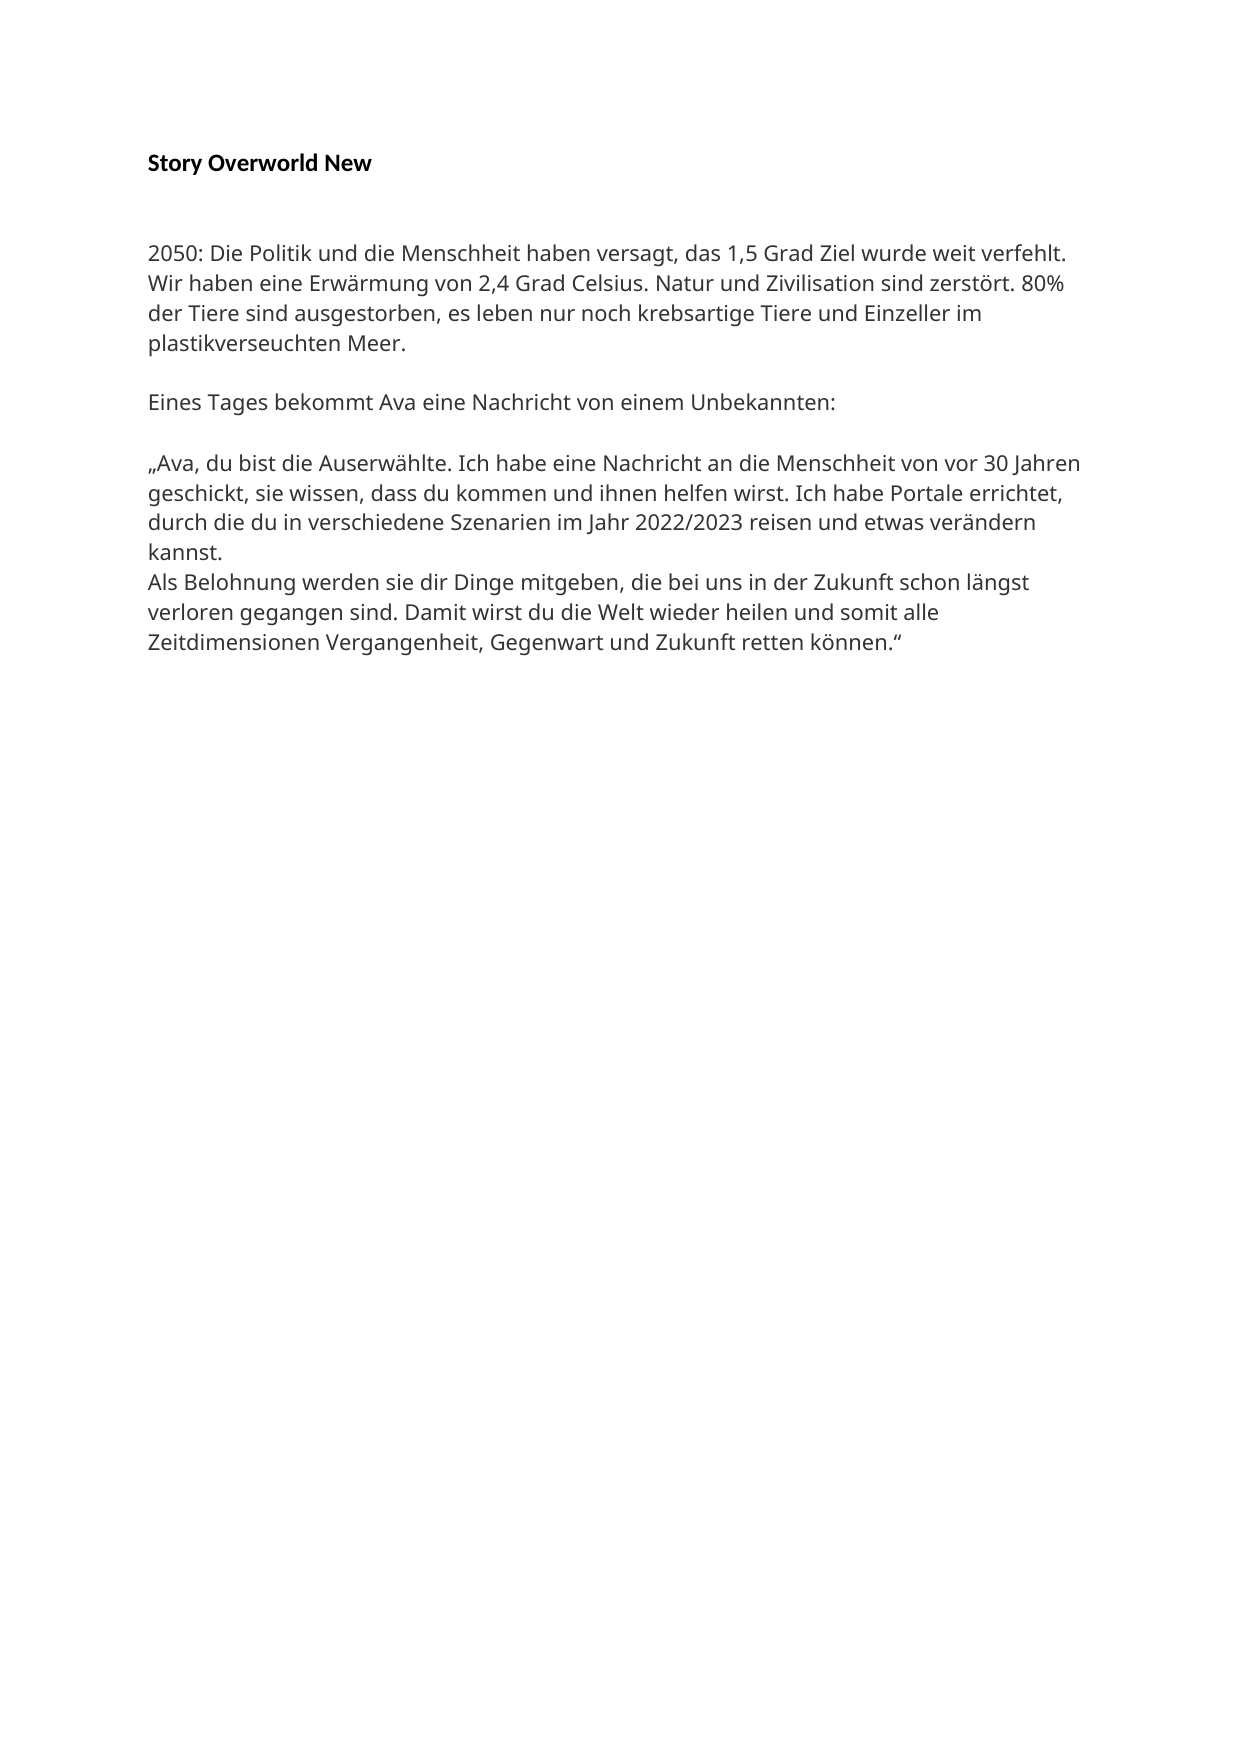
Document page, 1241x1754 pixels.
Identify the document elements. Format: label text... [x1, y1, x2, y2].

text Eines Tages bekommt Ava eine Nachricht von einem Unbekannten: [148, 387, 1093, 417]
text „Ava, du bist die Auserwählte. Ich habe eine Nachricht an die Menschheit von vor 30 Jahren geschickt, sie wissen, dass du kommen und ihnen helfen wirst. Ich habe Portale errichtet, durch die du in verschiedene Szenarien im Jahr 2022/2023 reisen und etwas verändern kannst. [148, 448, 1093, 567]
text Story Overworld New [148, 148, 1093, 178]
text Als Belohnung werden sie dir Dinge mitgeben, die bei uns in der Zukunft schon längst verloren gegangen sind. Damit wirst du die Welt wieder heilen und somit alle Zeitdimensionen Vergangenheit, Gegenwart und Zukunft retten können.“ [902, 567, 1093, 656]
text 2050: Die Politik und die Menschheit haben versagt, das 1,5 Grad Ziel wurde weit verfehlt. Wir haben eine Erwärmung von 2,4 Grad Celsius. Natur und Zivilisation sind zerstört. 80% der Tiere sind ausgestorben, es leben nur noch krebsartige Tiere und Einzeller im plastikverseuchten Meer. [148, 238, 1093, 358]
